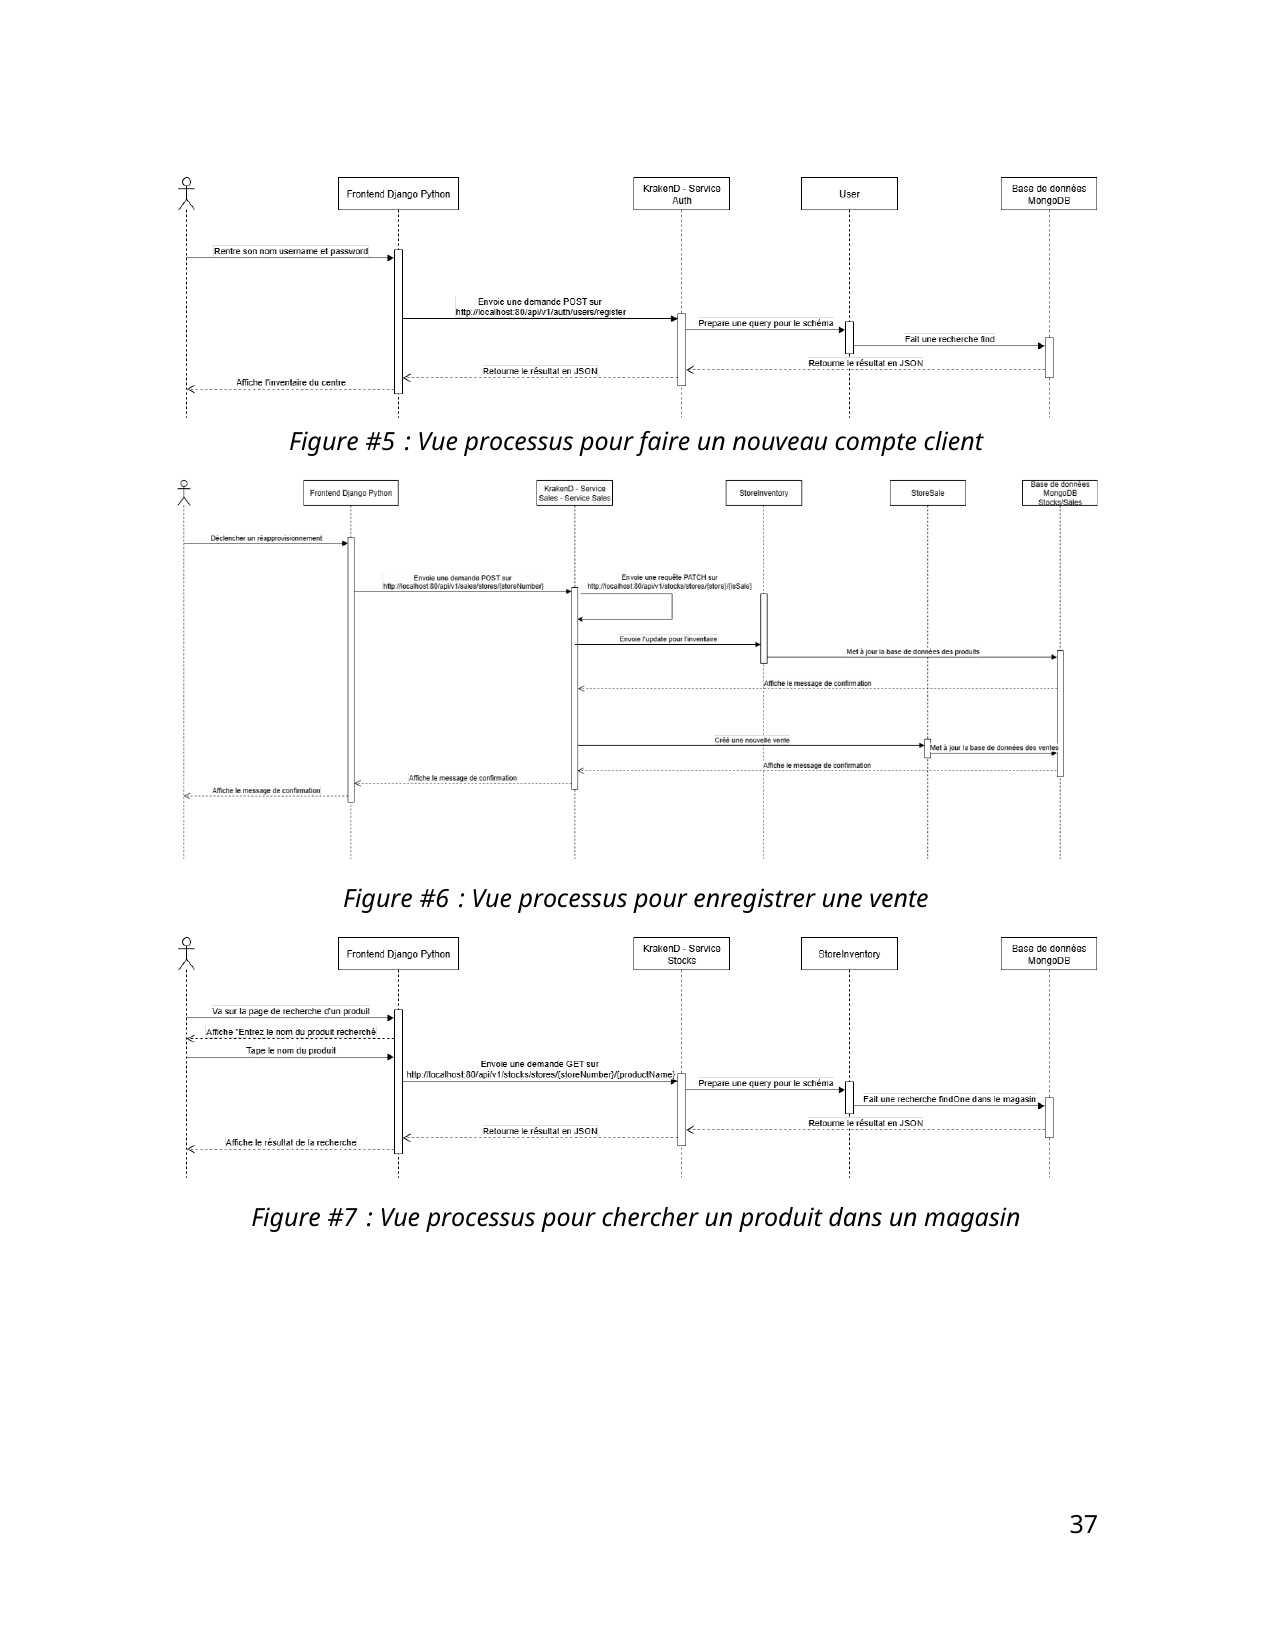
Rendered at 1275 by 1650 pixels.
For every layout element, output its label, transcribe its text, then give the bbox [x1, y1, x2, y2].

picture [177, 479, 1098, 859]
picture [178, 937, 1097, 1178]
picture [178, 177, 1097, 418]
text Figure #7 : Vue processus pour chercher un produit dans un magasin [177, 1200, 1098, 1234]
text Figure #6 : Vue processus pour enregistrer une vente [177, 881, 1098, 915]
